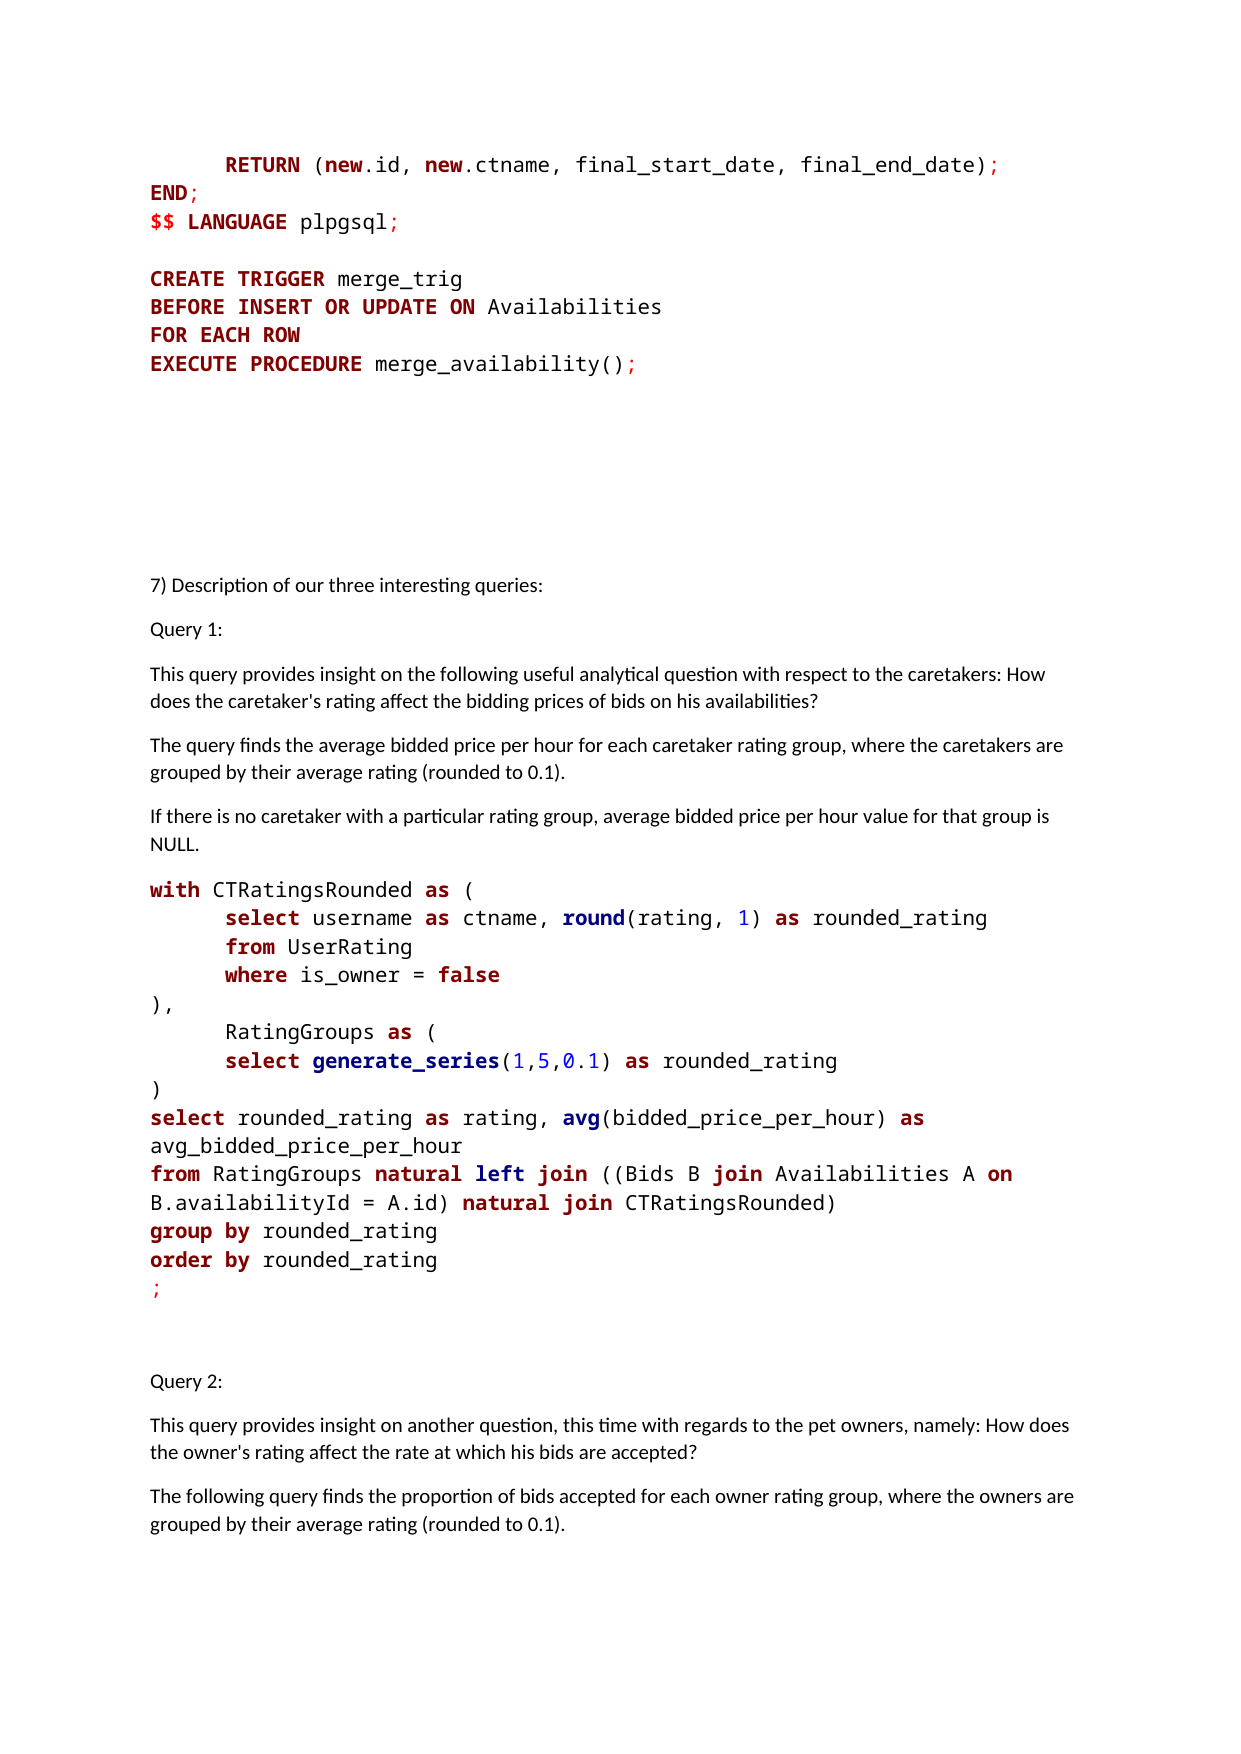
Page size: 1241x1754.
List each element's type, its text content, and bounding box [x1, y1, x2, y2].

text $$ LANGUAGE plpgsql; [150, 207, 1090, 235]
text EXECUTE PROCEDURE merge_availability(); [150, 349, 1090, 377]
text ) [150, 1074, 1090, 1103]
text FOR EACH ROW [150, 321, 1090, 349]
text ; [150, 1273, 1090, 1302]
text select generate_series(1,5,0.1) as rounded_rating [150, 1046, 1090, 1074]
text select rounded_rating as rating, avg(bidded_price_per_hour) as avg_bidded_price_per_hour [150, 1103, 1090, 1159]
text select username as ctname, round(rating, 1) as rounded_rating [150, 903, 1090, 932]
text This query provides insight on another question, this time with regards to the pet owners, namely: How does the owner's rating affect the rate at which his bids are accepted? [150, 1412, 1090, 1465]
text This query provides insight on the following useful analytical question with respect to the caretakers: How does the caretaker's rating affect the bidding prices of bids on his availabilities? [150, 661, 1090, 713]
text from UserRating [150, 932, 1090, 960]
text Query 2: [150, 1368, 1090, 1393]
text The query finds the average bidded price per hour for each caretaker rating group, where the caretakers are grouped by their average rating (rounded to 0.1). [150, 732, 1090, 785]
text RETURN (new.id, new.ctname, final_start_date, final_end_date); [150, 150, 1090, 178]
text from RatingGroups natural left join ((Bids B join Availabilities A on B.availabilityId = A.id) natural join CTRatingsRounded) [150, 1159, 1090, 1216]
text where is_owner = false [150, 960, 1090, 989]
text Query 1: [150, 617, 1090, 642]
text order by rounded_rating [150, 1245, 1090, 1273]
text RatingGroups as ( [150, 1017, 1090, 1046]
text with CTRatingsRounded as ( [150, 875, 1090, 903]
text CREATE TRIGGER merge_trig [150, 264, 1090, 292]
text BEFORE INSERT OR UPDATE ON Availabilities [150, 292, 1090, 321]
text The following query finds the proportion of bids accepted for each owner rating group, where the owners are grouped by their average rating (rounded to 0.1). [150, 1483, 1090, 1536]
text END; [150, 178, 1090, 207]
text 7) Description of our three interesting queries: [150, 573, 1090, 598]
text ), [150, 989, 1090, 1017]
text group by rounded_rating [150, 1216, 1090, 1245]
text If there is no caretaker with a particular rating group, average bidded price per hour value for that group is NULL. [150, 804, 1090, 856]
